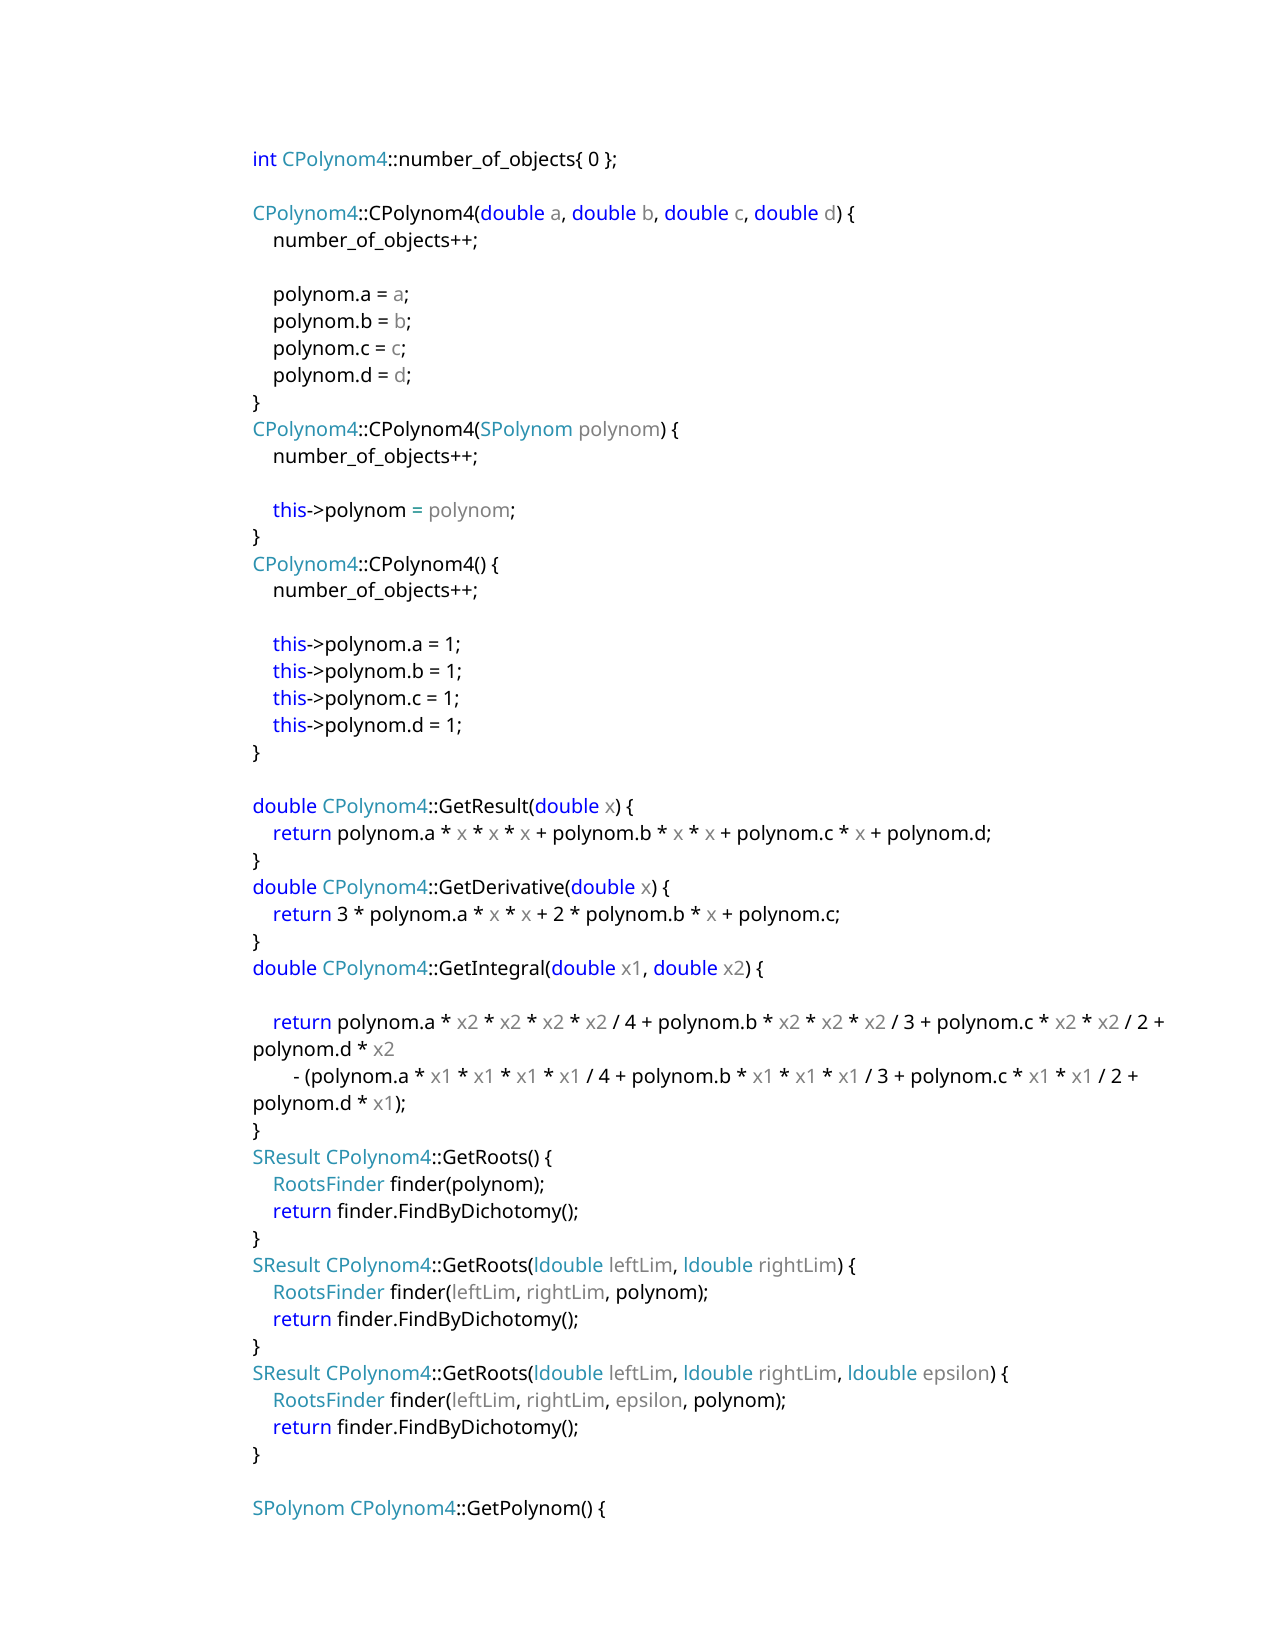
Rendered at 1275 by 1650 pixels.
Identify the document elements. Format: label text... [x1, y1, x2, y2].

text - (polynom.a * x1 * x1 * x1 * x1 / 4 + polynom.b * x1 * x1 * x1 / 3 + polynom.c * x1 * x1 / 2 + polynom.d * x1); [252, 1062, 1186, 1116]
text double CPolynom4::GetIntegral(double x1, double x2) { [252, 954, 1186, 981]
text double CPolynom4::GetResult(double x) { [252, 793, 1186, 819]
text } [252, 1224, 1186, 1251]
text this->polynom = polynom; [252, 496, 1186, 523]
text number_of_objects++; [252, 577, 1186, 604]
text return polynom.a * x * x * x + polynom.b * x * x + polynom.c * x + polynom.d; [252, 819, 1186, 847]
text CPolynom4::CPolynom4(SPolynom polynom) { [252, 415, 1186, 442]
text } [252, 1332, 1186, 1359]
text polynom.a = a; [252, 280, 1186, 307]
text } [252, 523, 1186, 550]
text CPolynom4::CPolynom4() { [252, 550, 1186, 577]
text number_of_objects++; [252, 442, 1186, 469]
text SResult CPolynom4::GetRoots(ldouble leftLim, ldouble rightLim, ldouble epsilon) { [252, 1359, 1186, 1386]
text RootsFinder finder(leftLim, rightLim, polynom); [252, 1278, 1186, 1305]
text number_of_objects++; [252, 226, 1186, 253]
text } [252, 1440, 1186, 1467]
text return finder.FindByDichotomy(); [252, 1413, 1186, 1440]
text return finder.FindByDichotomy(); [252, 1197, 1186, 1224]
text return polynom.a * x2 * x2 * x2 * x2 / 4 + polynom.b * x2 * x2 * x2 / 3 + polynom.c * x2 * x2 / 2 + polynom.d * x2 [252, 1008, 1186, 1062]
text polynom.c = c; [252, 334, 1186, 361]
text this->polynom.c = 1; [252, 685, 1186, 712]
text } [252, 739, 1186, 766]
text this->polynom.a = 1; [252, 631, 1186, 658]
text RootsFinder finder(leftLim, rightLim, epsilon, polynom); [252, 1386, 1186, 1413]
text } [252, 847, 1186, 873]
text int CPolynom4::number_of_objects{ 0 }; [252, 145, 1186, 172]
text SResult CPolynom4::GetRoots(ldouble leftLim, ldouble rightLim) { [252, 1251, 1186, 1278]
text CPolynom4::CPolynom4(double a, double b, double c, double d) { [252, 199, 1186, 226]
text SPolynom CPolynom4::GetPolynom() { [252, 1494, 1186, 1521]
text return 3 * polynom.a * x * x + 2 * polynom.b * x + polynom.c; [252, 901, 1186, 927]
text polynom.d = d; [252, 361, 1186, 388]
text this->polynom.d = 1; [252, 712, 1186, 739]
text } [252, 1116, 1186, 1143]
text RootsFinder finder(polynom); [252, 1170, 1186, 1197]
text double CPolynom4::GetDerivative(double x) { [252, 873, 1186, 901]
text this->polynom.b = 1; [252, 658, 1186, 685]
text polynom.b = b; [252, 307, 1186, 334]
text return finder.FindByDichotomy(); [252, 1305, 1186, 1332]
text SResult CPolynom4::GetRoots() { [252, 1143, 1186, 1170]
text } [252, 388, 1186, 415]
text } [252, 927, 1186, 954]
